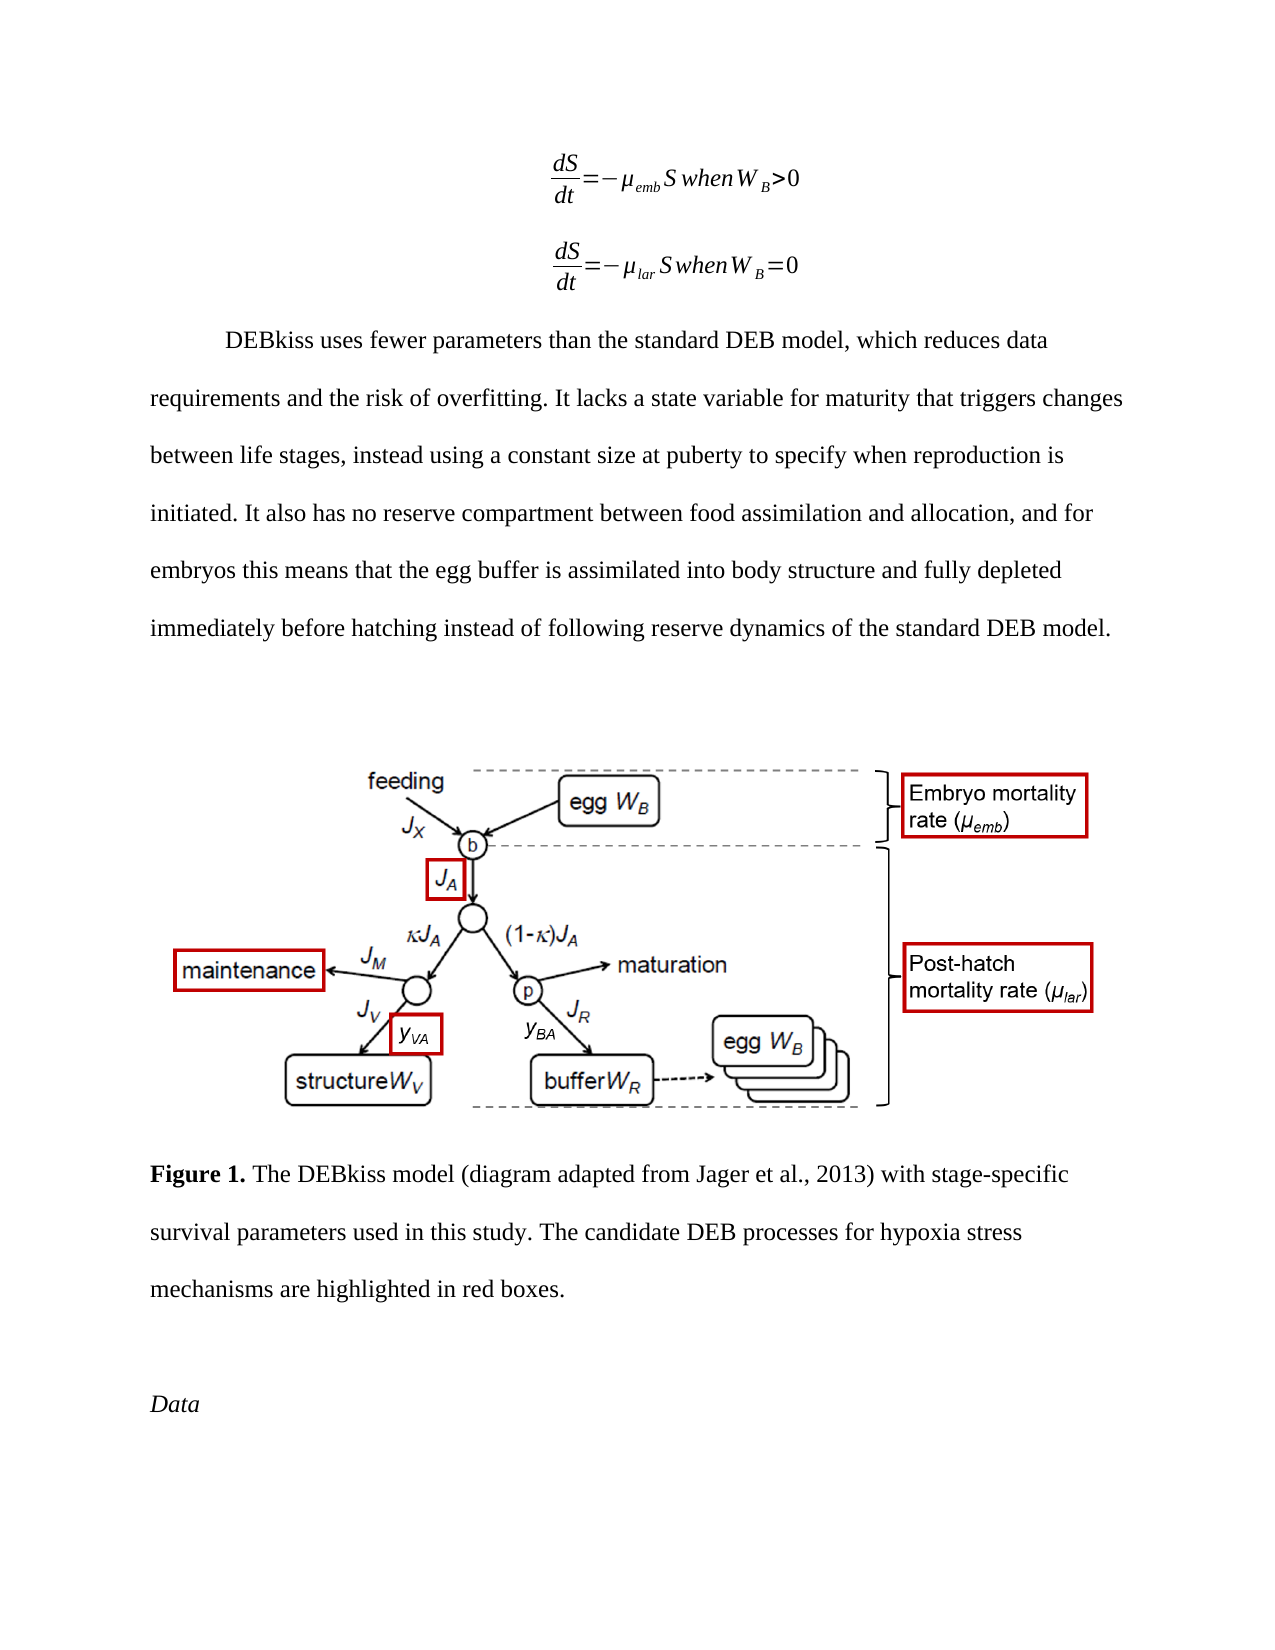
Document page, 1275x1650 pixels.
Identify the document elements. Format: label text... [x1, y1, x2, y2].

text Data [150, 1389, 1125, 1418]
picture [150, 727, 1125, 1131]
text Figure 1. The DEBkiss model (diagram adapted from Jager et al., 2013) with stage-specific survival parameters used in this study. The candidate DEB processes for hypoxia stress mechanisms are highlighted in red boxes. [150, 1159, 1125, 1303]
text DEBkiss uses fewer parameters than the standard DEB model, which reduces data requirements and the risk of overfitting. It lacks a state variable for maturity that triggers changes between life stages, instead using a constant size at puberty to specify when reproduction is initiated. It also has no reserve compartment between food assimilation and allocation, and for embryos this means that the egg buffer is assimilated into body structure and fully depleted immediately before hatching instead of following reserve dynamics of the standard DEB model. [150, 325, 1125, 642]
